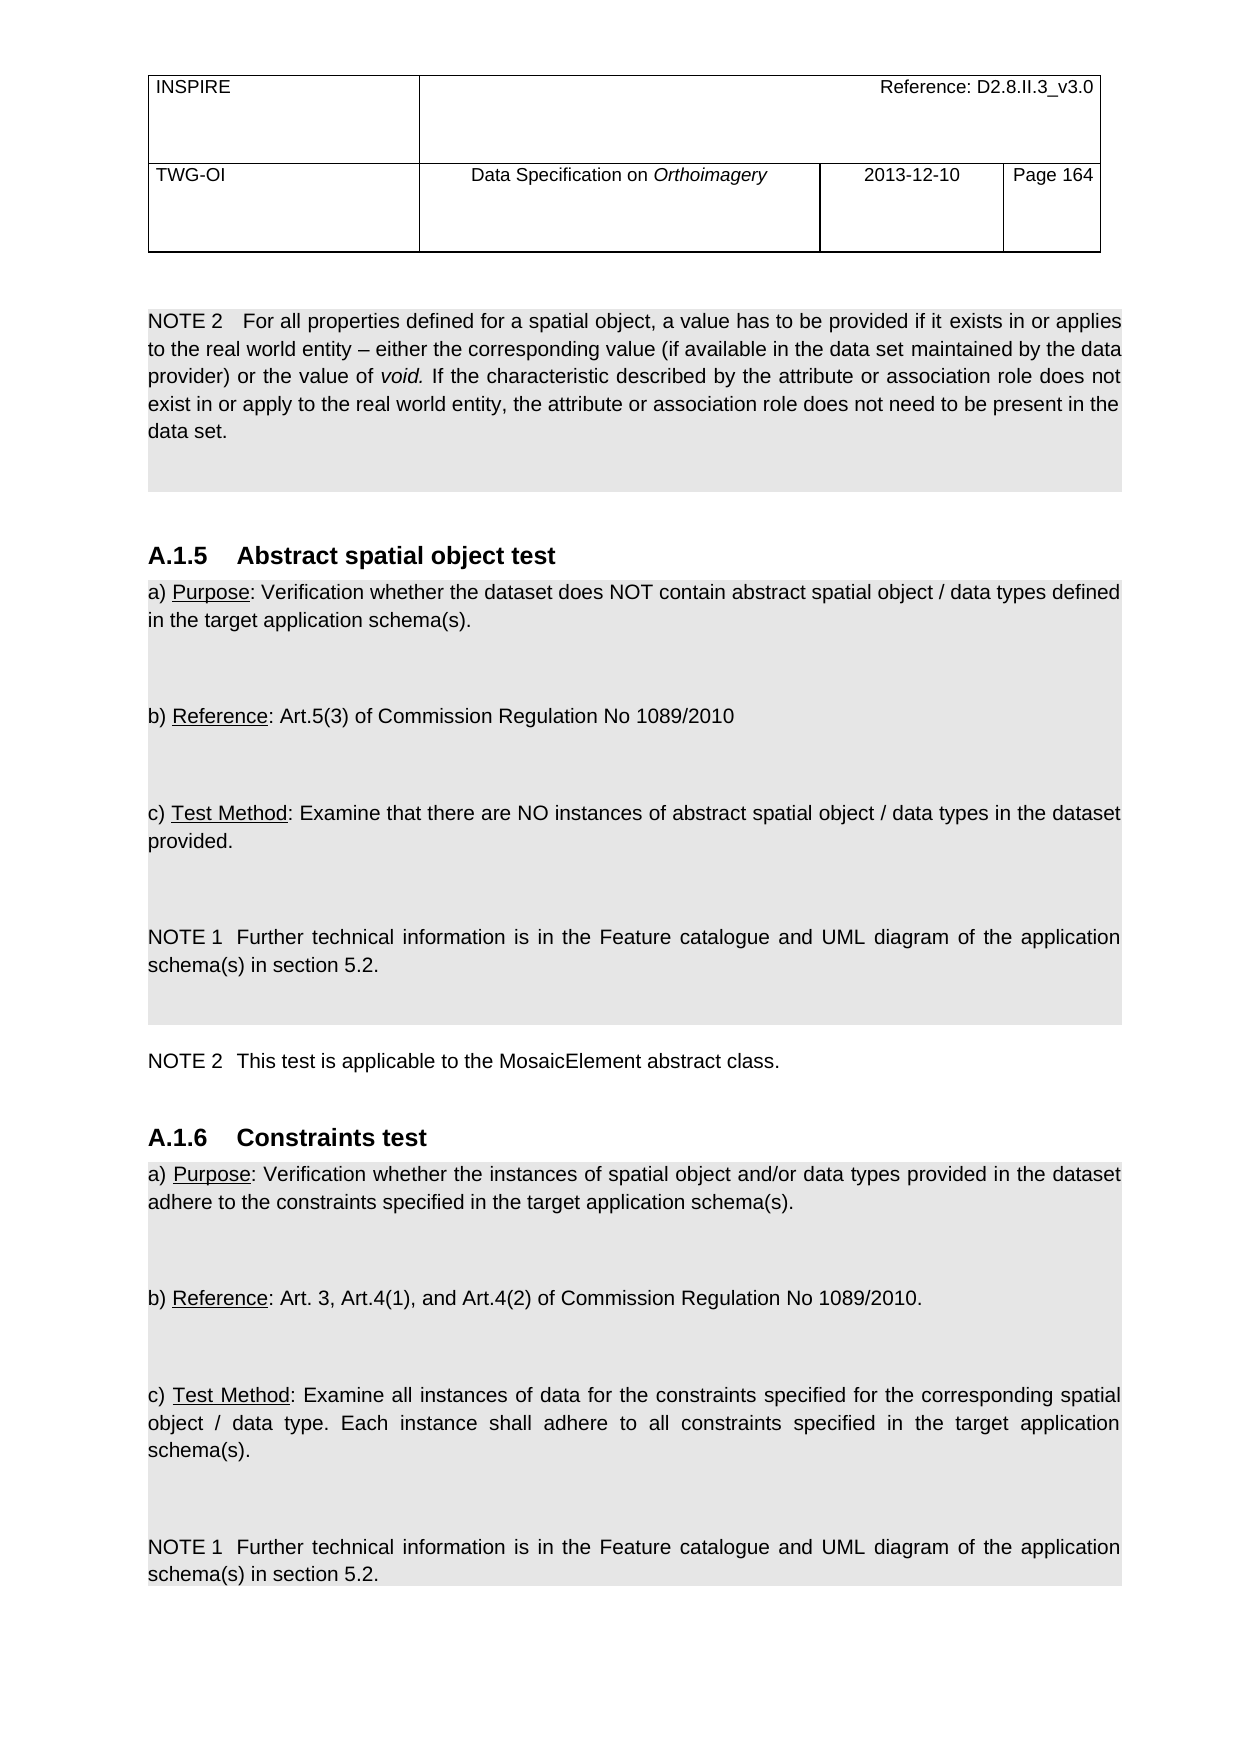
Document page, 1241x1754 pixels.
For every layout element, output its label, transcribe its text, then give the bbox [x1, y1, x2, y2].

text b) Reference: Art. 3, Art.4(1), and Art.4(2) of Commission Regulation No 1089/2010. [148, 1286, 1122, 1310]
text NOTE 2 This test is applicable to the MosaicElement abstract class. [148, 1049, 1122, 1073]
text NOTE 2 For all properties defined for a spatial object, a value has to be provided if it exists in or applies to the real world entity – either the corresponding value (if available in the data set maintained by the data provider) or the value of void. If the characteristic described by the attribute or association role does not exist in or apply to the real world entity, the attribute or association role does not need to be present in the data set. [148, 309, 1122, 443]
text c) Test Method: Examine all instances of data for the constraints specified for the corresponding spatial object / data type. Each instance shall adhere to all constraints specified in the target application schema(s). [148, 1383, 1122, 1462]
text a) Purpose: Verification whether the dataset does NOT contain abstract spatial object / data types defined in the target application schema(s). [148, 580, 1122, 632]
list Constraints test [148, 1123, 1122, 1151]
text NOTE 1 Further technical information is in the Feature catalogue and UML diagram of the application schema(s) in section 5.2. [148, 925, 1122, 977]
list Abstract spatial object test [148, 541, 1122, 570]
text a) Purpose: Verification whether the instances of spatial object and/or data types provided in the dataset adhere to the constraints specified in the target application schema(s). [148, 1162, 1122, 1213]
text b) Reference: Art.5(3) of Commission Regulation No 1089/2010 [148, 704, 1122, 728]
text c) Test Method: Examine that there are NO instances of abstract spatial object / data types in the dataset provided. [148, 801, 1122, 852]
text NOTE 1 Further technical information is in the Feature catalogue and UML diagram of the application schema(s) in section 5.2. [148, 1534, 1122, 1586]
